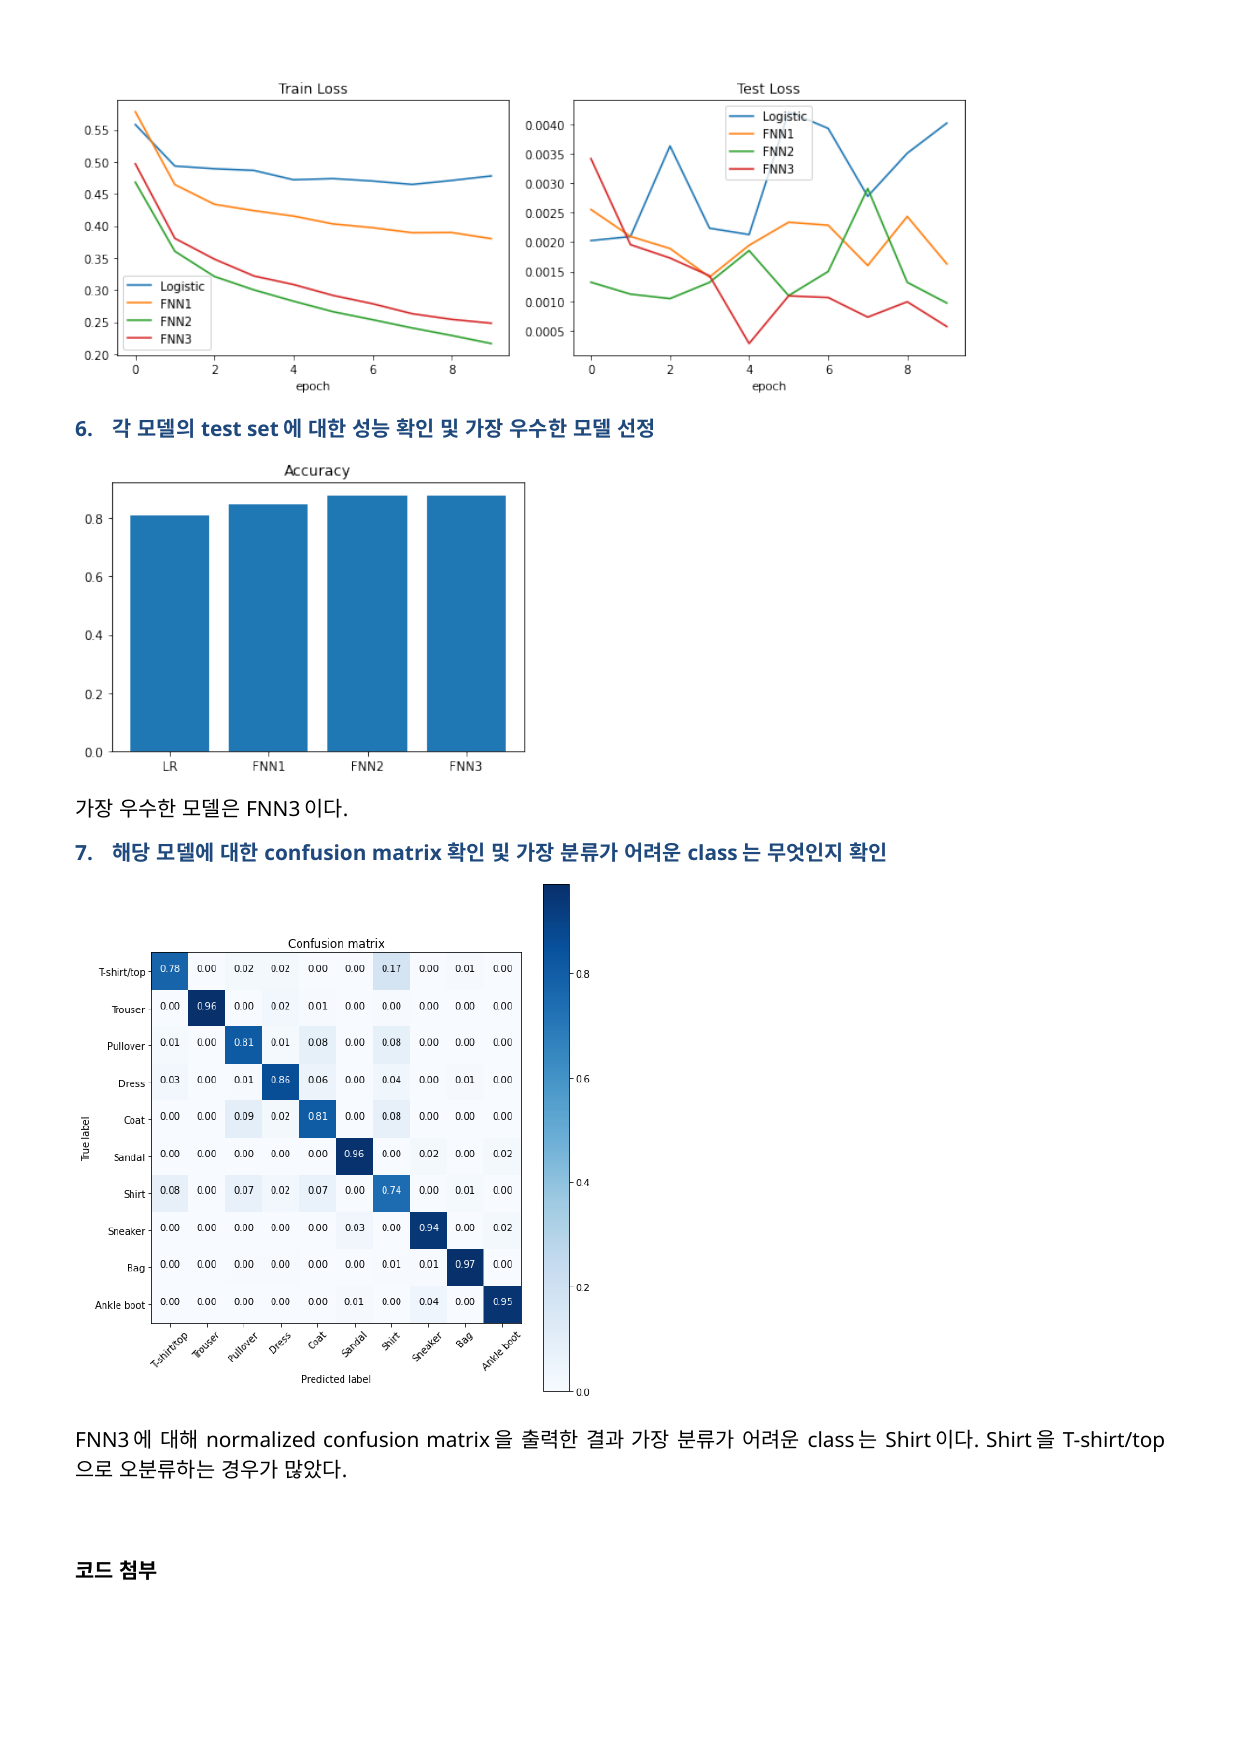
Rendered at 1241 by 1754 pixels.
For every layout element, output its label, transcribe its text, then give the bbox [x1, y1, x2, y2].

text 가장 우수한 모델은 FNN3이다. [75, 793, 1165, 823]
text FNN3에 대해 normalized confusion matrix을 출력한 결과 가장 분류가 어려운 class는 Shirt이다. Shirt을 T-shirt/top으로 오분류하는 경우가 많았다. [75, 1423, 1165, 1484]
picture [75, 878, 596, 1403]
picture [75, 75, 972, 400]
list 각 모델의 test set에 대한 성능 확인 및 가장 우수한 모델 선정 [75, 412, 1165, 443]
text 코드 첨부 [75, 1554, 1165, 1584]
list 해당 모델에 대한 confusion matrix 확인 및 가장 분류가 어려운 class는 무엇인지 확인 [75, 836, 1165, 866]
picture [75, 455, 533, 781]
